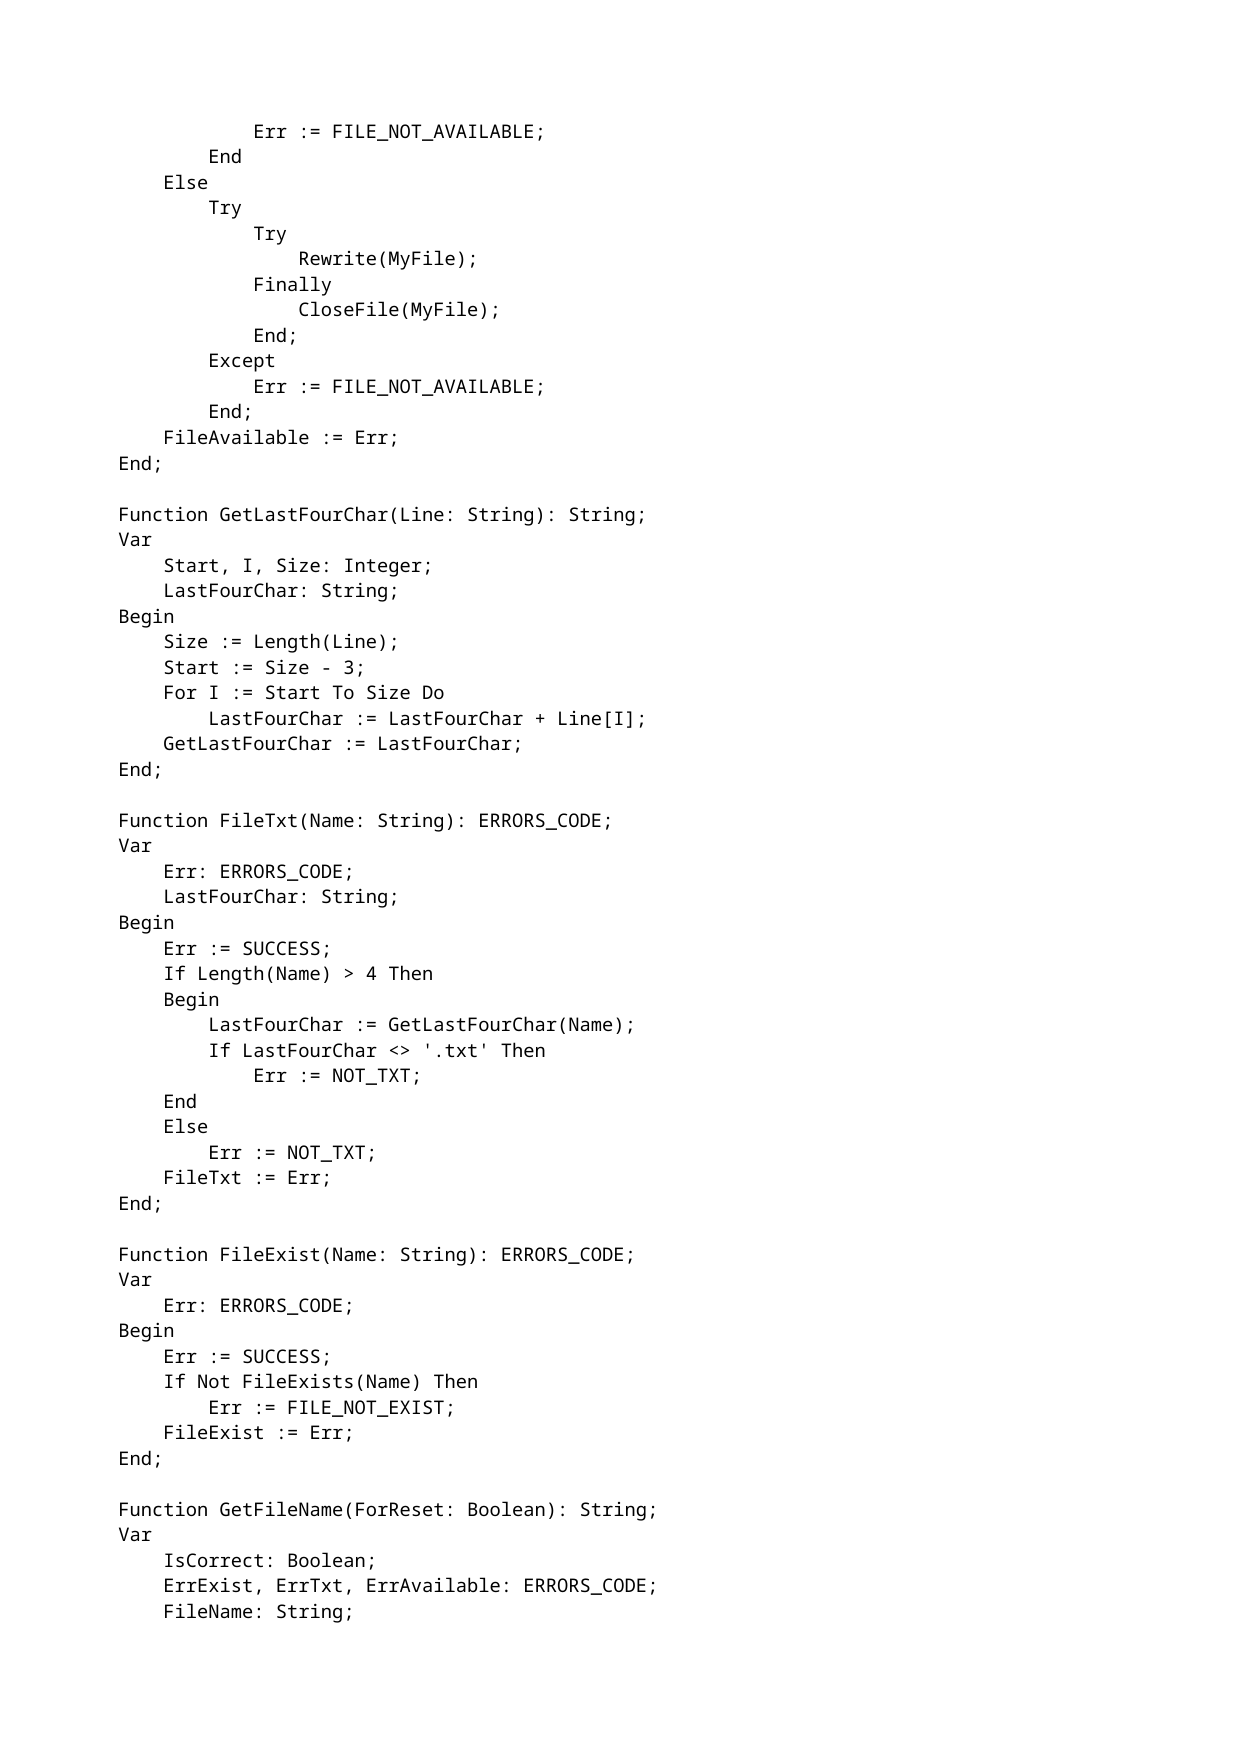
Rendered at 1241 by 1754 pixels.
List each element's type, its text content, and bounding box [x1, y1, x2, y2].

text Begin [118, 1318, 1122, 1343]
text FileTxt := Err; [118, 1164, 1122, 1190]
text Err: ERRORS_CODE; [118, 1292, 1122, 1318]
text If Not FileExists(Name) Then [118, 1369, 1122, 1394]
text Finally [118, 271, 1122, 297]
text Begin [118, 603, 1122, 628]
text End; [118, 450, 1122, 475]
text Begin [118, 909, 1122, 935]
text Start := Size - 3; [118, 654, 1122, 679]
text FileName: String; [118, 1598, 1122, 1624]
text Err: ERRORS_CODE; [118, 858, 1122, 884]
text End [118, 144, 1122, 169]
text Var [118, 1522, 1122, 1547]
text Err := NOT_TXT; [118, 1062, 1122, 1088]
text If Length(Name) > 4 Then [118, 960, 1122, 986]
text If LastFourChar <> '.txt' Then [118, 1037, 1122, 1062]
text Start, I, Size: Integer; [118, 552, 1122, 577]
text ErrExist, ErrTxt, ErrAvailable: ERRORS_CODE; [118, 1573, 1122, 1598]
text Try [118, 220, 1122, 246]
text For I := Start To Size Do [118, 679, 1122, 705]
text Err := NOT_TXT; [118, 1139, 1122, 1164]
text Function FileExist(Name: String): ERRORS_CODE; [118, 1241, 1122, 1267]
text End; [118, 399, 1122, 424]
text End [118, 1088, 1122, 1113]
text Err := FILE_NOT_AVAILABLE; [118, 373, 1122, 399]
text Function FileTxt(Name: String): ERRORS_CODE; [118, 807, 1122, 833]
text End; [118, 322, 1122, 348]
text Function GetLastFourChar(Line: String): String; [118, 501, 1122, 526]
text Else [118, 169, 1122, 195]
text Err := SUCCESS; [118, 1343, 1122, 1369]
text LastFourChar := GetLastFourChar(Name); [118, 1011, 1122, 1037]
text Except [118, 348, 1122, 373]
text End; [118, 1445, 1122, 1471]
text End; [118, 1190, 1122, 1216]
text Err := FILE_NOT_EXIST; [118, 1394, 1122, 1420]
text LastFourChar: String; [118, 577, 1122, 603]
text FileAvailable := Err; [118, 424, 1122, 450]
text Var [118, 526, 1122, 552]
text Size := Length(Line); [118, 628, 1122, 654]
text Rewrite(MyFile); [118, 246, 1122, 271]
text LastFourChar := LastFourChar + Line[I]; [118, 705, 1122, 731]
text Function GetFileName(ForReset: Boolean): String; [118, 1496, 1122, 1522]
text End; [118, 756, 1122, 782]
text FileExist := Err; [118, 1420, 1122, 1445]
text Var [118, 1267, 1122, 1292]
text CloseFile(MyFile); [118, 297, 1122, 322]
text LastFourChar: String; [118, 884, 1122, 909]
text Err := FILE_NOT_AVAILABLE; [118, 118, 1122, 144]
text Err := SUCCESS; [118, 935, 1122, 960]
text Begin [118, 986, 1122, 1011]
text GetLastFourChar := LastFourChar; [118, 731, 1122, 756]
text Var [118, 833, 1122, 858]
text Else [118, 1113, 1122, 1139]
text Try [118, 195, 1122, 220]
text IsCorrect: Boolean; [118, 1547, 1122, 1573]
